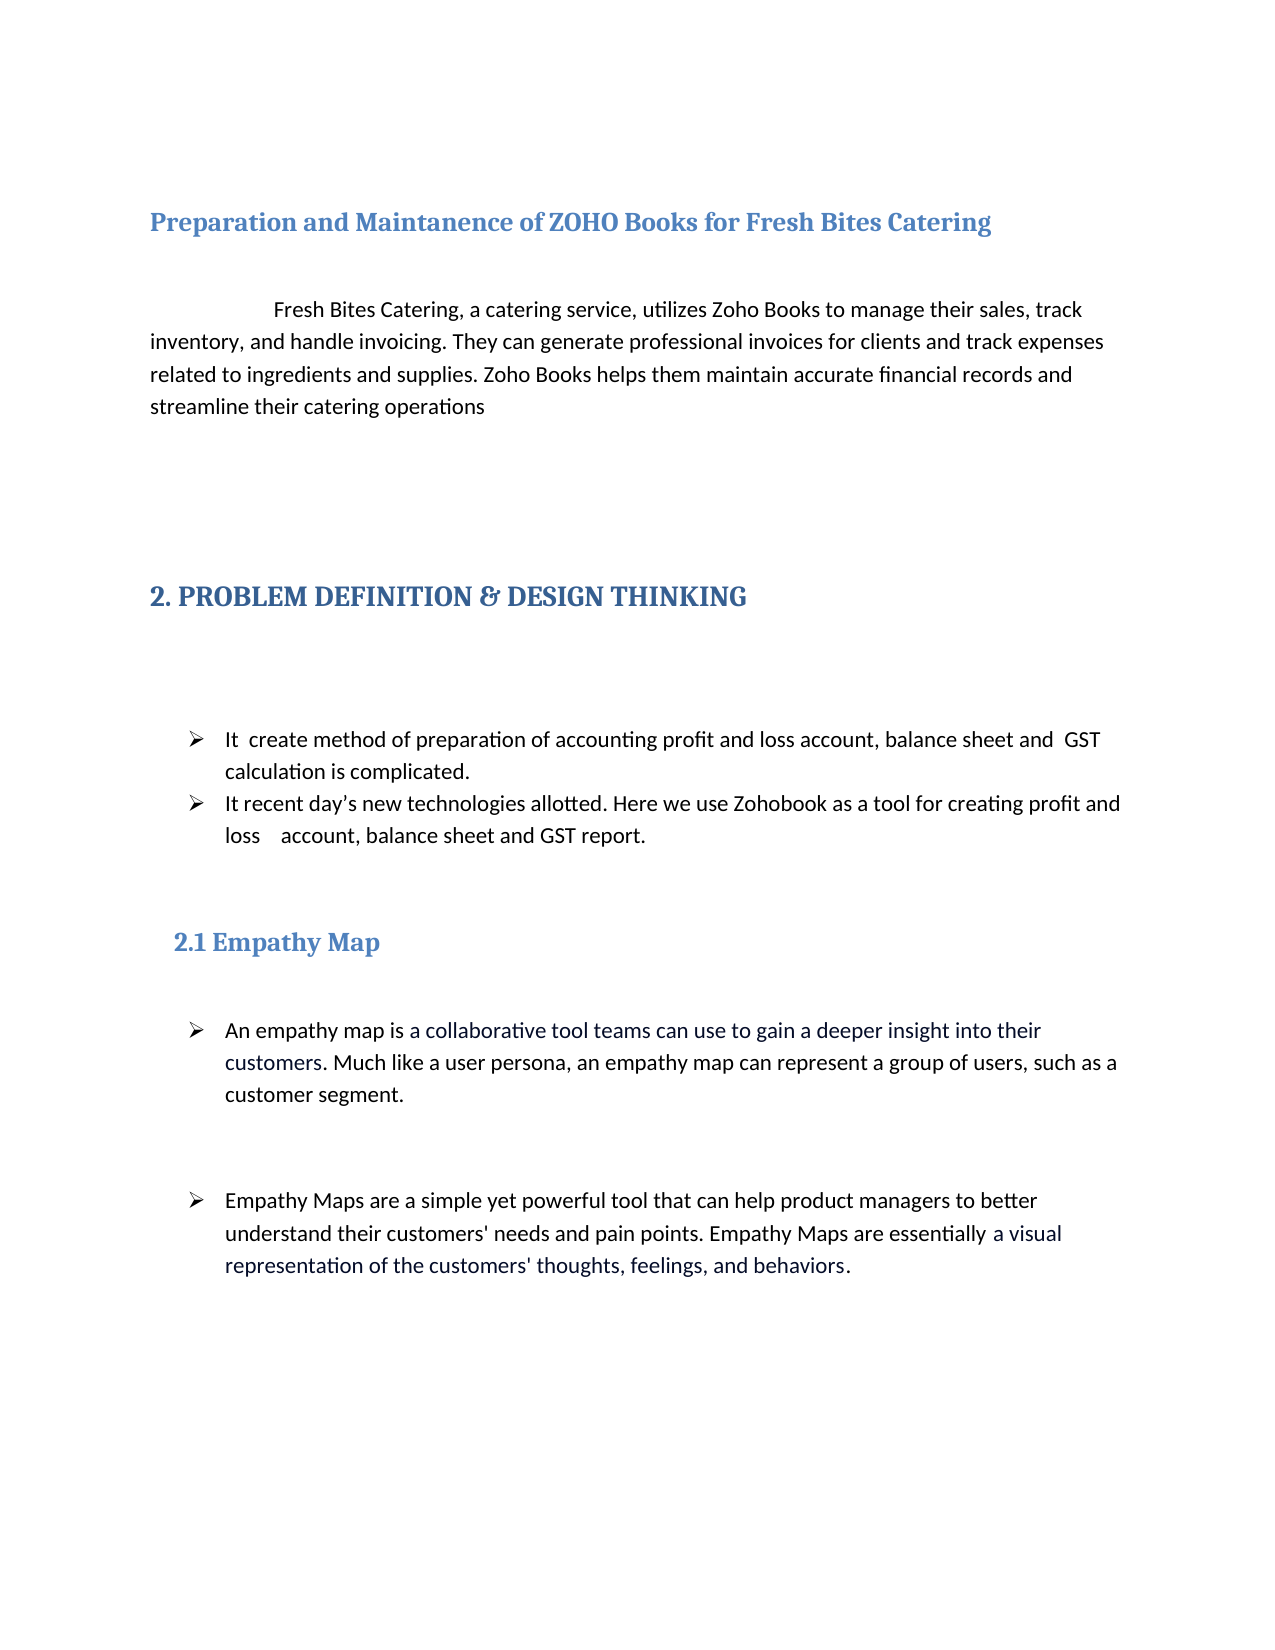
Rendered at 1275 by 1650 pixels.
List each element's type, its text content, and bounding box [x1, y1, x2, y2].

subtitle Preparation and Maintanence of ZOHO Books for Fresh Bites Catering [150, 207, 1125, 238]
list It create method of preparation of accounting profit and loss account, balance sheet and GST calculation is complicated. [187, 725, 1125, 785]
list It recent day’s new technologies allotted. Here we use Zohobook as a tool for creating profit and loss account, balance sheet and GST report. [187, 789, 1125, 849]
subtitle 2.1 Empathy Map [150, 927, 1125, 958]
subtitle 2. PROBLEM DEFINITION & DESIGN THINKING [150, 580, 1125, 614]
list Empathy Maps are a simple yet powerful tool that can help product managers to better understand their customers' needs and pain points. Empathy Maps are essentially a visual representation of the customers' thoughts, feelings, and behaviors. [187, 1186, 1125, 1279]
list An empathy map is a collaborative tool teams can use to gain a deeper insight into their customers. Much like a user persona, an empathy map can represent a group of users, such as a customer segment. [187, 1016, 1125, 1108]
text Fresh Bites Catering, a catering service, utilizes Zoho Books to manage their sales, track inventory, and handle invoicing. They can generate professional invoices for clients and track expenses related to ingredients and supplies. Zoho Books helps them maintain accurate financial records and streamline their catering operations [150, 295, 1125, 420]
